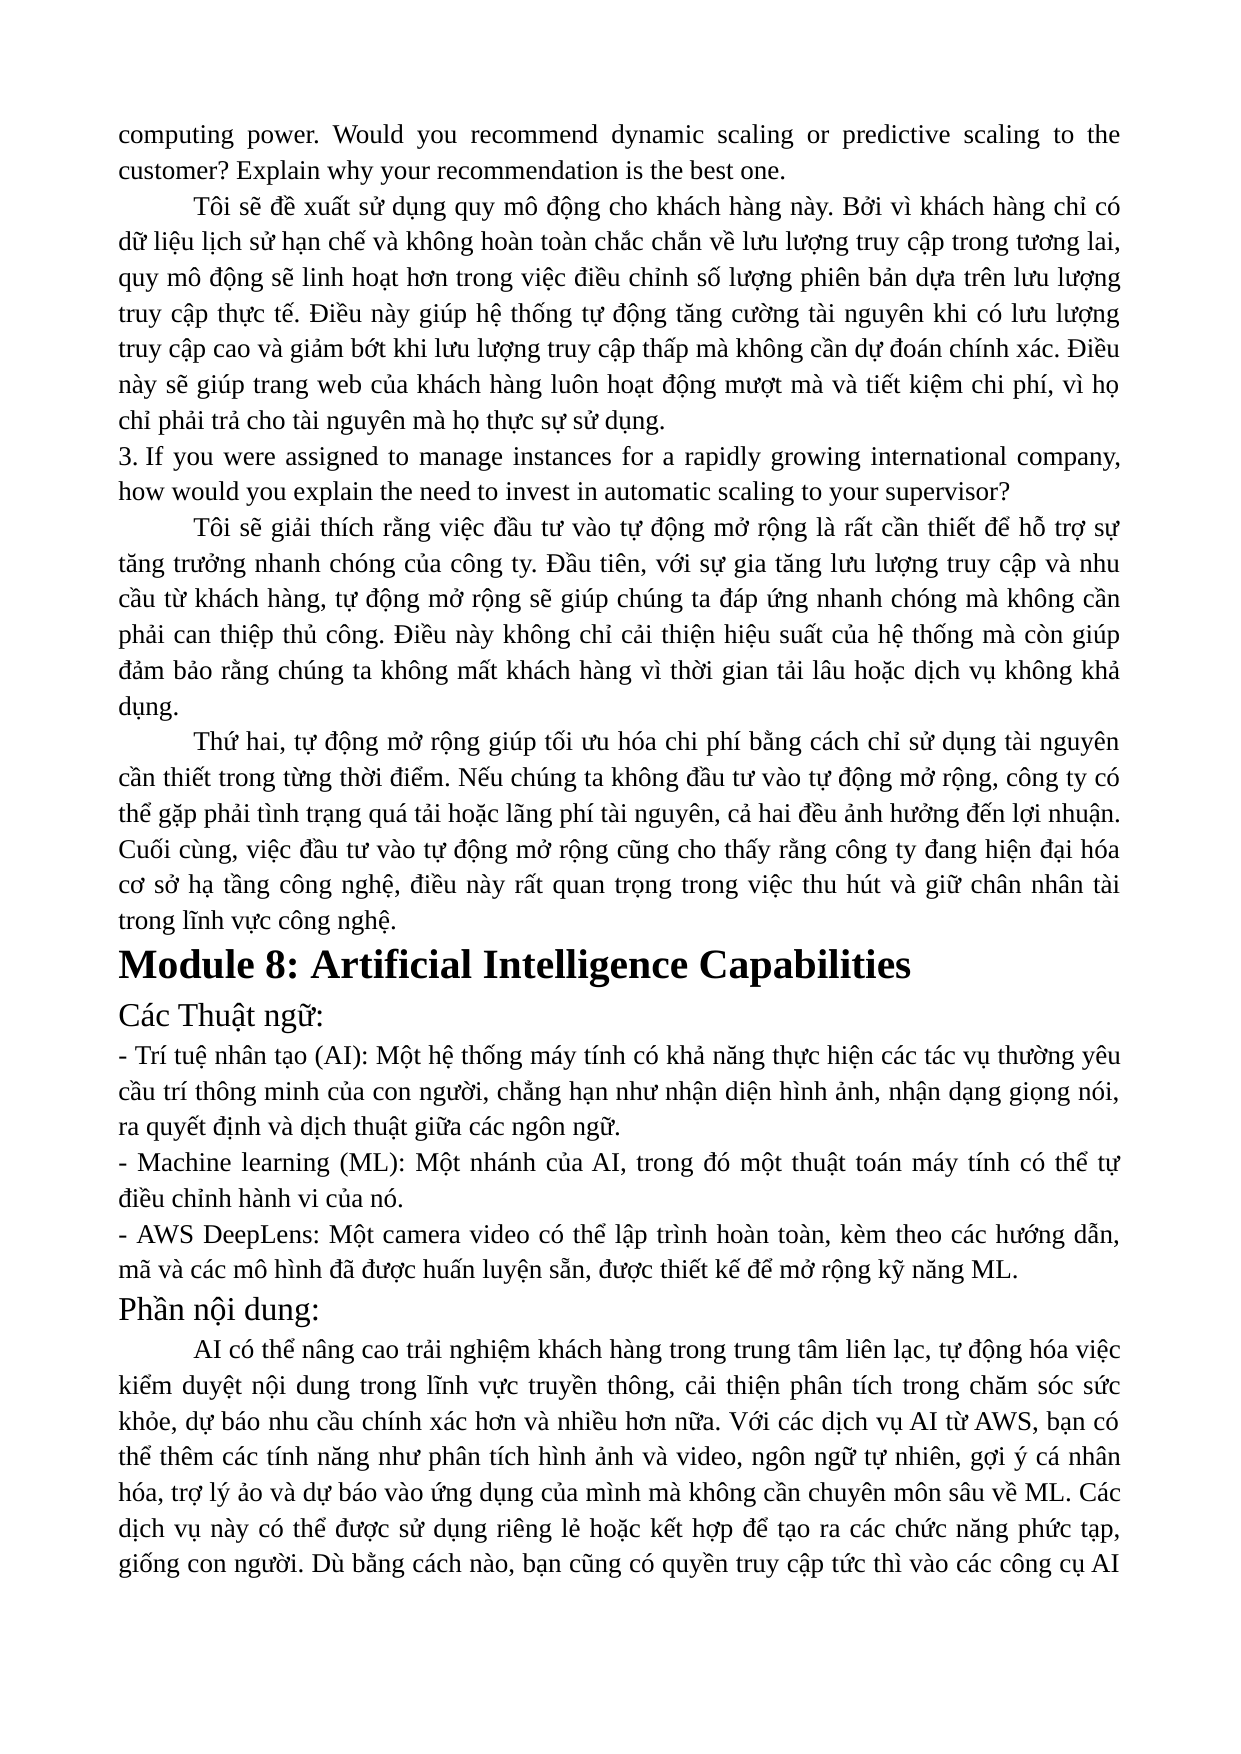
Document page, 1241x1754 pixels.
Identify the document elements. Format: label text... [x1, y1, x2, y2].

list - Trí tuệ nhân tạo (AI): Một hệ thống máy tính có khả năng thực hiện các tác vụ thường yêu cầu trí thông minh của con người, chẳng hạn như nhận diện hình ảnh, nhận dạng giọng nói, ra quyết định và dịch thuật giữa các ngôn ngữ. [118, 1039, 1122, 1142]
text Các Thuật ngữ: [118, 995, 1122, 1033]
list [118, 118, 1122, 185]
list Tôi sẽ đề xuất sử dụng quy mô động cho khách hàng này. Bởi vì khách hàng chỉ có dữ liệu lịch sử hạn chế và không hoàn toàn chắc chắn về lưu lượng truy cập trong tương lai, quy mô động sẽ linh hoạt hơn trong việc điều chỉnh số lượng phiên bản dựa trên lưu lượng truy cập thực tế. Điều này giúp hệ thống tự động tăng cường tài nguyên khi có lưu lượng truy cập cao và giảm bớt khi lưu lượng truy cập thấp mà không cần dự đoán chính xác. Điều này sẽ giúp trang web của khách hàng luôn hoạt động mượt mà và tiết kiệm chi phí, vì họ chỉ phải trả cho tài nguyên mà họ thực sự sử dụng. [118, 189, 1122, 435]
list - Machine learning (ML): Một nhánh của AI, trong đó một thuật toán máy tính có thể tự điều chỉnh hành vi của nó. [118, 1146, 1122, 1213]
list - AWS DeepLens: Một camera video có thể lập trình hoàn toàn, kèm theo các hướng dẫn, mã và các mô hình đã được huấn luyện sẵn, được thiết kế để mở rộng kỹ năng ML. [118, 1218, 1122, 1284]
list If you were assigned to manage instances for a rapidly growing international company, how would you explain the need to invest in automatic scaling to your supervisor? [118, 440, 1122, 507]
text Module 8: Artificial Intelligence Capabilities [118, 940, 1122, 988]
list Thứ hai, tự động mở rộng giúp tối ưu hóa chi phí bằng cách chỉ sử dụng tài nguyên cần thiết trong từng thời điểm. Nếu chúng ta không đầu tư vào tự động mở rộng, công ty có thể gặp phải tình trạng quá tải hoặc lãng phí tài nguyên, cả hai đều ảnh hưởng đến lợi nhuận. Cuối cùng, việc đầu tư vào tự động mở rộng cũng cho thấy rằng công ty đang hiện đại hóa cơ sở hạ tầng công nghệ, điều này rất quan trọng trong việc thu hút và giữ chân nhân tài trong lĩnh vực công nghệ. [118, 726, 1122, 935]
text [118, 1333, 1122, 1579]
text Phần nội dung: [118, 1289, 1122, 1327]
list Tôi sẽ giải thích rằng việc đầu tư vào tự động mở rộng là rất cần thiết để hỗ trợ sự tăng trưởng nhanh chóng của công ty. Đầu tiên, với sự gia tăng lưu lượng truy cập và nhu cầu từ khách hàng, tự động mở rộng sẽ giúp chúng ta đáp ứng nhanh chóng mà không cần phải can thiệp thủ công. Điều này không chỉ cải thiện hiệu suất của hệ thống mà còn giúp đảm bảo rằng chúng ta không mất khách hàng vì thời gian tải lâu hoặc dịch vụ không khả dụng. [118, 511, 1122, 721]
